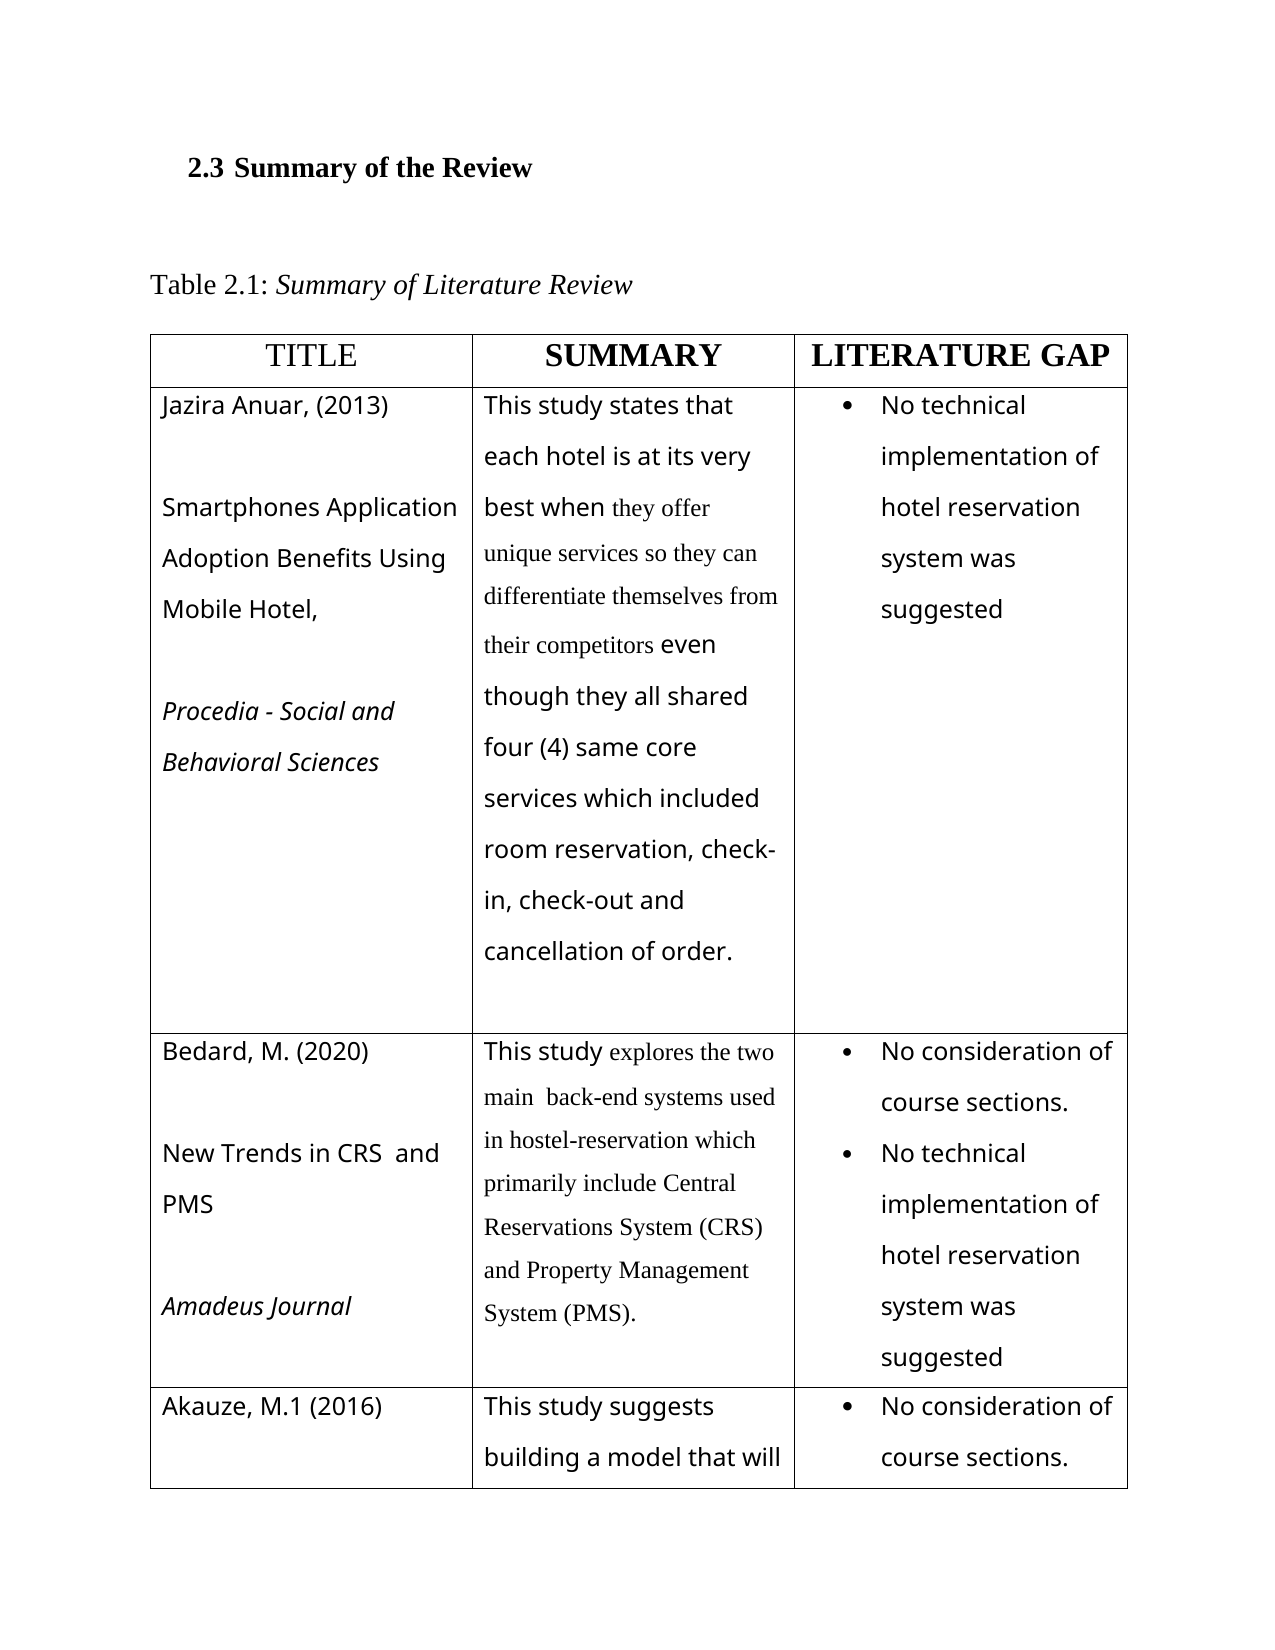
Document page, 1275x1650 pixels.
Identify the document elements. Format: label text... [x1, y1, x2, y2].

text Table 2.1: Summary of Literature Review [150, 267, 1125, 301]
table_cell No consideration of course sections. No technical implementation of hotel reservation system was suggested [795, 1034, 1127, 1387]
table_header LITERATURE GAP [795, 335, 1127, 387]
list Summary of the Review [187, 150, 1125, 183]
table_header SUMMARY [473, 335, 794, 387]
table_header TITLE [151, 335, 472, 387]
table_cell This study explores the two main back-end systems used in hostel-reservation which primarily include Central Reservations System (CRS) and Property Management System (PMS). [473, 1034, 794, 1387]
table_cell This study states that each hotel is at its very best when they offer unique services so they can differentiate themselves from their competitors even though they all shared four (4) same core services which included room reservation, check-in, check-out and cancellation of order. [473, 388, 794, 1033]
table_cell This study suggests building a model that will allow hotel management systems offer multiple booking capability. [473, 1388, 794, 1488]
table_cell No consideration of course sections. [795, 1388, 1127, 1488]
table_cell No technical implementation of hotel reservation system was suggested [795, 388, 1127, 1033]
table_cell Jazira Anuar, (2013) Smartphones Application Adoption Benefits Using Mobile Hotel, Procedia - Social and Behavioral Sciences [151, 388, 472, 1033]
table_cell Akauze, M.1 (2016) Enhanced Hotel Management Information System for Multiple Reservation Booking Delta State University [151, 1388, 472, 1488]
table_cell Bedard, M. (2020) New Trends in CRS and PMS Amadeus Journal [151, 1034, 472, 1387]
